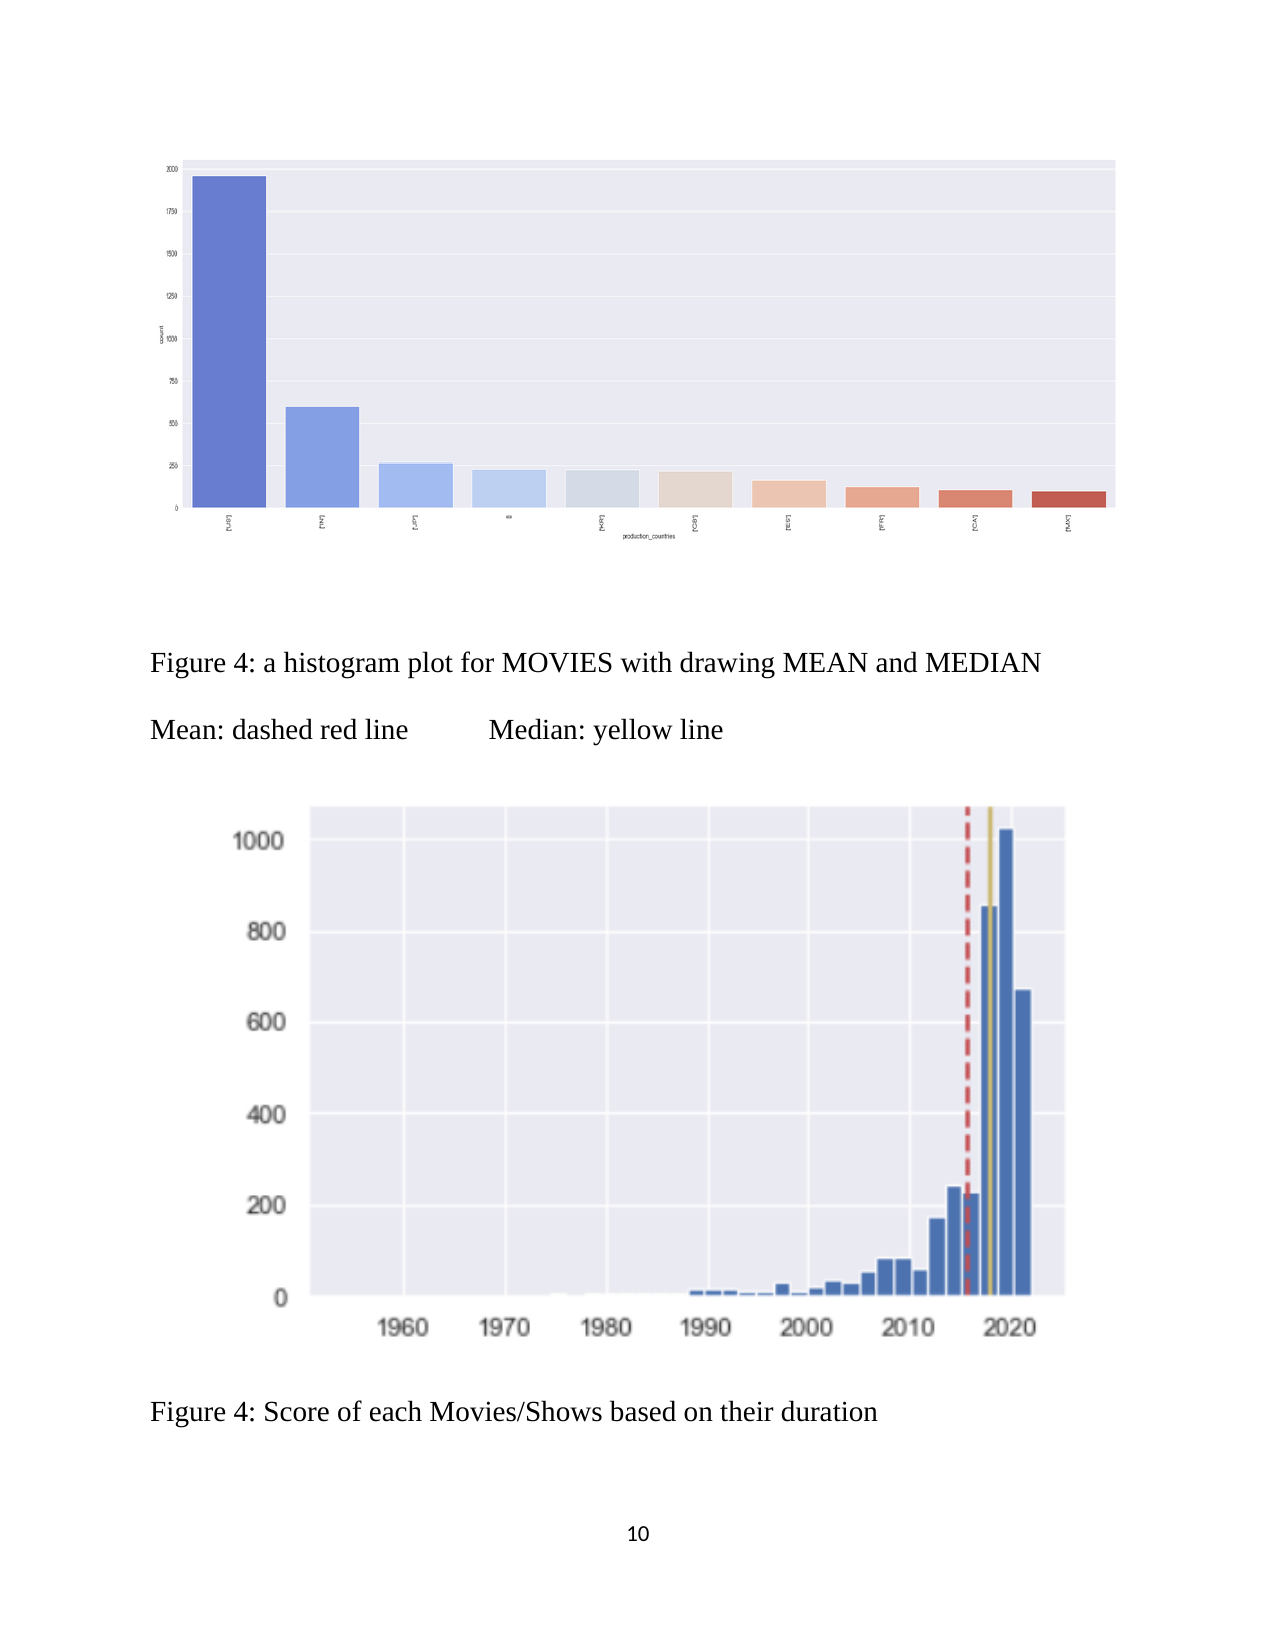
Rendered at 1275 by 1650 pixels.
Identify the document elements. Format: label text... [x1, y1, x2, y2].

text Figure 4: a histogram plot for MOVIES with drawing MEAN and MEDIAN [150, 645, 1125, 679]
picture [150, 150, 1125, 548]
picture [203, 779, 1072, 1364]
text Mean: dashed red line Median: yellow line [150, 712, 1125, 746]
text Figure 4: Score of each Movies/Shows based on their duration [150, 1394, 1125, 1428]
